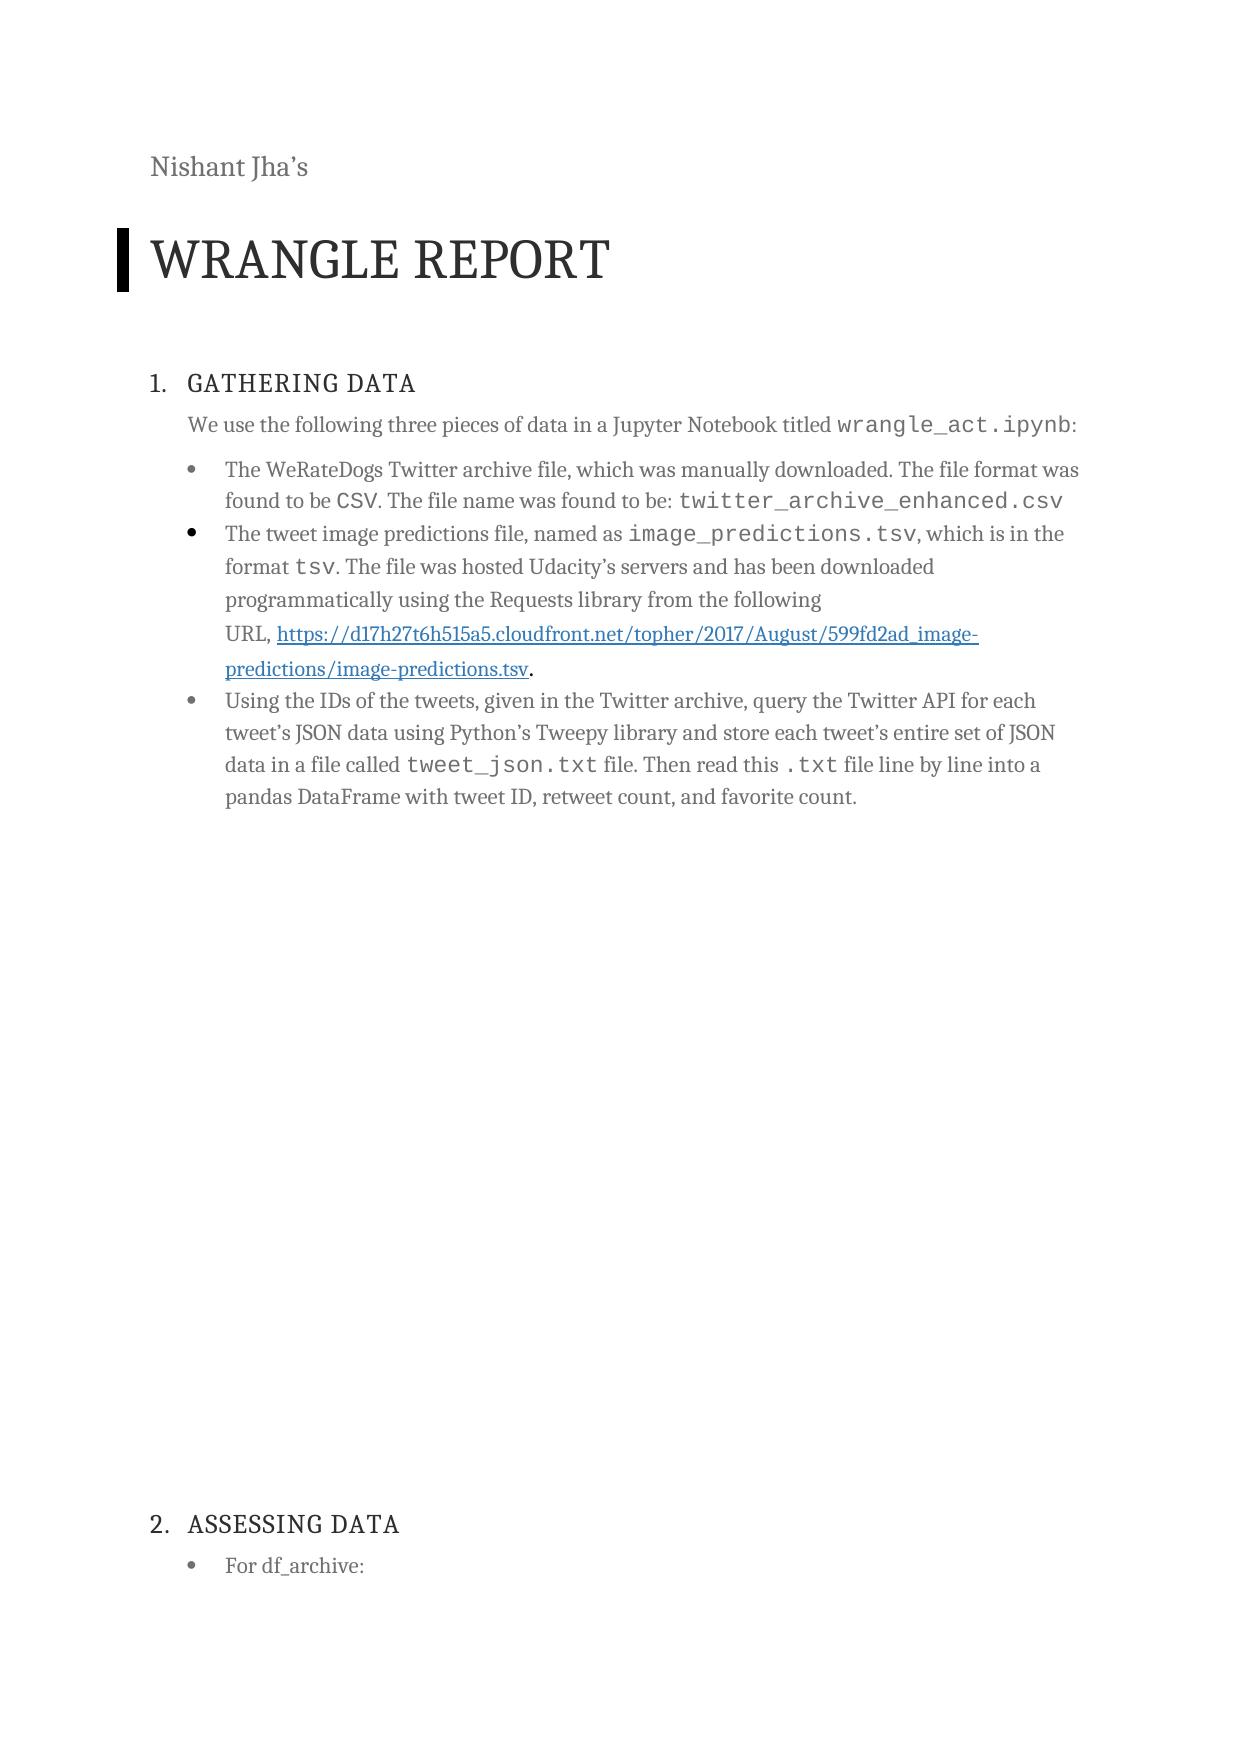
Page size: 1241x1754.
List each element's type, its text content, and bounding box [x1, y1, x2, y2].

list For df_archive: [187, 1553, 1090, 1579]
title wrangle report [129, 228, 1090, 292]
subtitle assessing data [150, 1509, 1090, 1541]
list Using the IDs of the tweets, given in the Twitter archive, query the Twitter API for each tweet’s JSON data using Python’s Tweepy library and store each tweet’s entire set of JSON data in a file called tweet_json.txt file. Then read this .txt file line by line into a pandas DataFrame with tweet ID, retweet count, and favorite count. [187, 688, 1090, 810]
list The WeRateDogs Twitter archive file, which was manually downloaded. The file format was found to be CSV. The file name was found to be: twitter_archive_enhanced.csv [187, 457, 1090, 516]
list The tweet image predictions file, named as image_predictions.tsv, which is in the format tsv. The file was hosted Udacity’s servers and has been downloaded programmatically using the Requests library from the following URL, https://d17h27t6h515a5.cloudfront.net/topher/2017/August/599fd2ad_image-predictions/image-predictions.tsv. [187, 521, 1090, 682]
text We use the following three pieces of data in a Jupyter Notebook titled wrangle_act.ipynb: [187, 411, 1090, 439]
subtitle gathering data [150, 368, 1090, 399]
text Nishant Jha’s [150, 150, 1090, 183]
